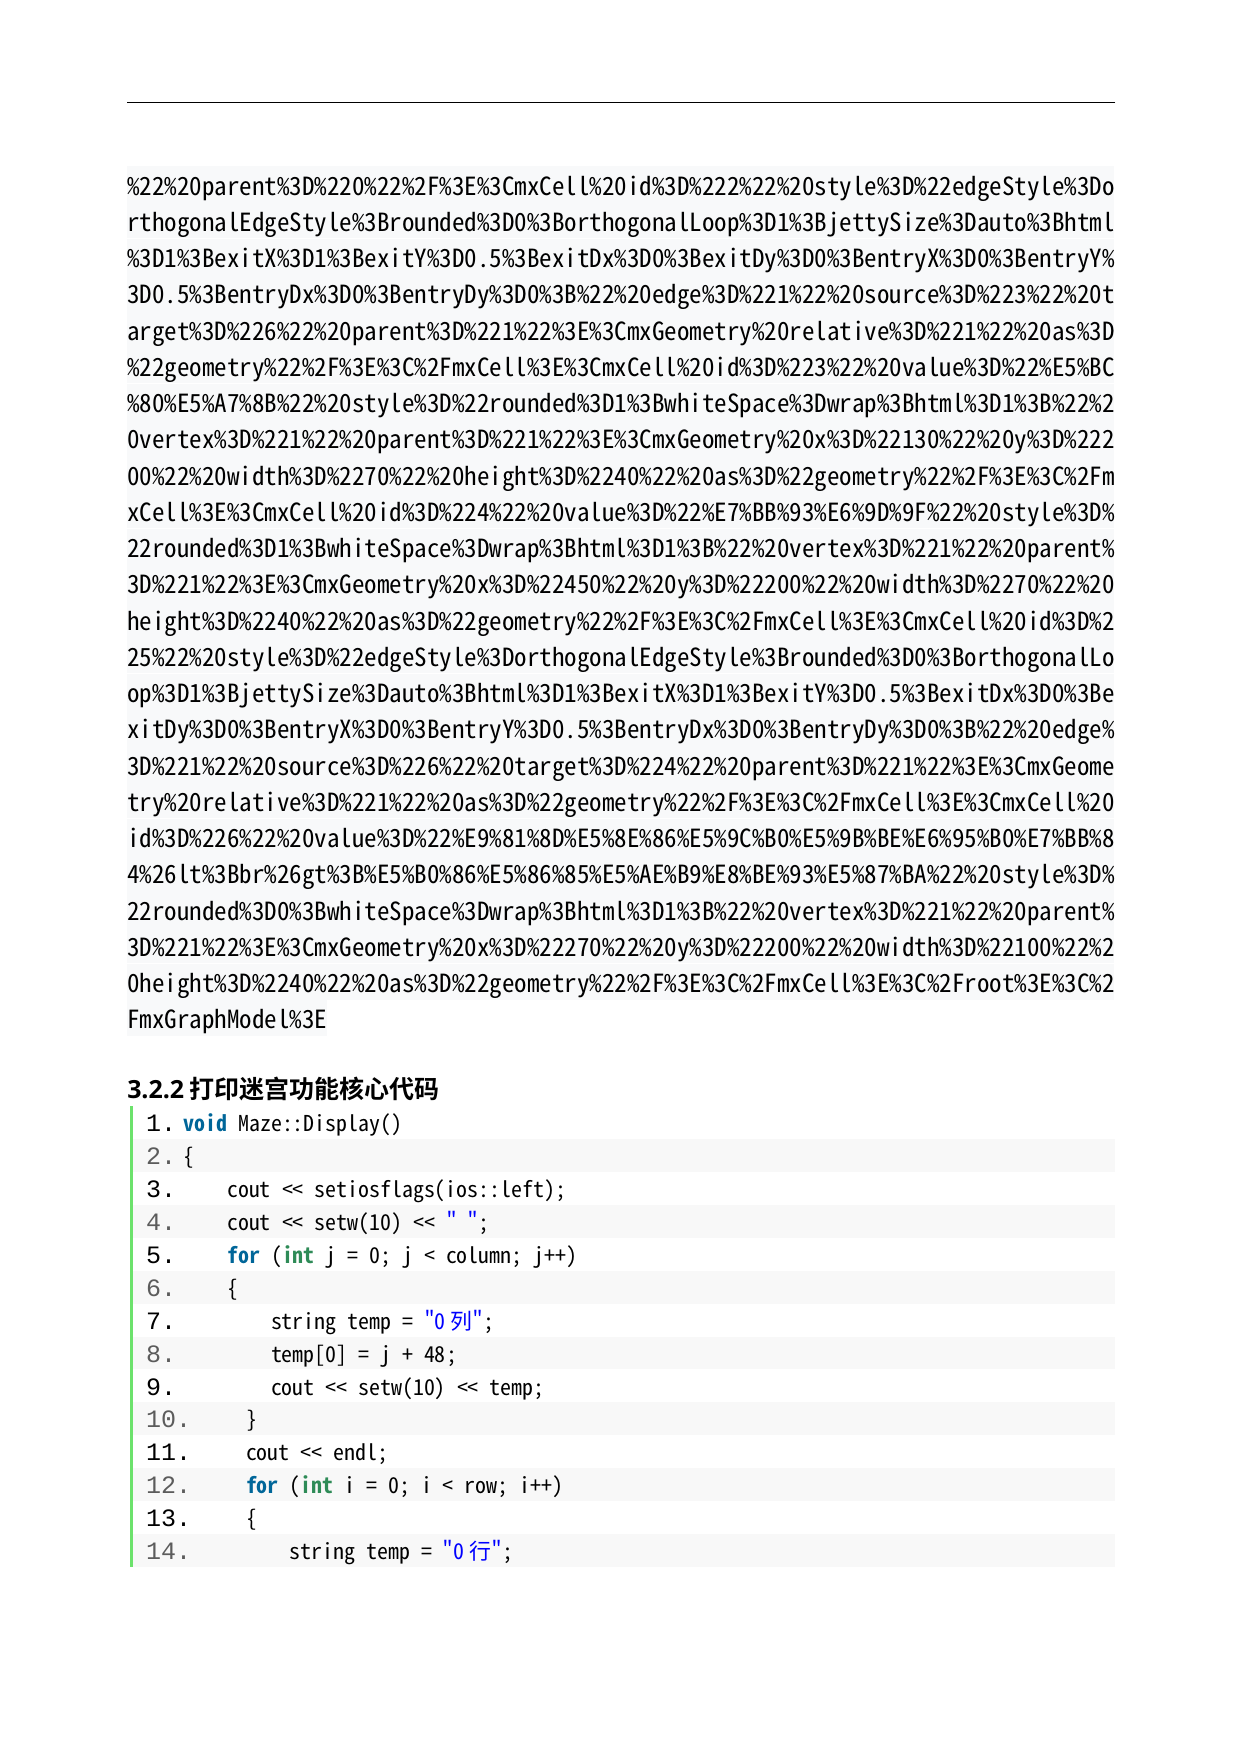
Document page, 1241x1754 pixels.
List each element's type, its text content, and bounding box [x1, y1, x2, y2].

list { [133, 1271, 1115, 1304]
list temp[0] = j + 48; [133, 1337, 1115, 1369]
list void Maze::Display() [133, 1106, 1115, 1139]
list for (int j = 0; j < column; j++) [133, 1238, 1115, 1271]
text %3CmxGraphModel%3E%3Croot%3E%3CmxCell%20id%3D%220%22%2F%3E%3CmxCell%20id%3D%221%22%20parent%3D%220%22%2F%3E%3CmxCell%20id%3D%222%22%20style%3D%22edgeStyle%3DorthogonalEdgeStyle%3Brounded%3D0%3BorthogonalLoop%3D1%3BjettySize%3Dauto%3Bhtml%3D1%3BexitX%3D1%3BexitY%3D0.5%3BexitDx%3D0%3BexitDy%3D0%3BentryX%3D0%3BentryY%3D0.5%3BentryDx%3D0%3BentryDy%3D0%3B%22%20edge%3D%221%22%20source%3D%223%22%20target%3D%226%22%20parent%3D%221%22%3E%3CmxGeometry%20relative%3D%221%22%20as%3D%22geometry%22%2F%3E%3C%2FmxCell%3E%3CmxCell%20id%3D%223%22%20value%3D%22%E5%BC%80%E5%A7%8B%22%20style%3D%22rounded%3D1%3BwhiteSpace%3Dwrap%3Bhtml%3D1%3B%22%20vertex%3D%221%22%20parent%3D%221%22%3E%3CmxGeometry%20x%3D%22130%22%20y%3D%22200%22%20width%3D%2270%22%20height%3D%2240%22%20as%3D%22geometry%22%2F%3E%3C%2FmxCell%3E%3CmxCell%20id%3D%224%22%20value%3D%22%E7%BB%93%E6%9D%9F%22%20style%3D%22rounded%3D1%3BwhiteSpace%3Dwrap%3Bhtml%3D1%3B%22%20vertex%3D%221%22%20parent%3D%221%22%3E%3CmxGeometry%20x%3D%22450%22%20y%3D%22200%22%20width%3D%2270%22%20height%3D%2240%22%20as%3D%22geometry%22%2F%3E%3C%2FmxCell%3E%3CmxCell%20id%3D%225%22%20style%3D%22edgeStyle%3DorthogonalEdgeStyle%3Brounded%3D0%3BorthogonalLoop%3D1%3BjettySize%3Dauto%3Bhtml%3D1%3BexitX%3D1%3BexitY%3D0.5%3BexitDx%3D0%3BexitDy%3D0%3BentryX%3D0%3BentryY%3D0.5%3BentryDx%3D0%3BentryDy%3D0%3B%22%20edge%3D%221%22%20source%3D%226%22%20target%3D%224%22%20parent%3D%221%22%3E%3CmxGeometry%20relative%3D%221%22%20as%3D%22geometry%22%2F%3E%3C%2FmxCell%3E%3CmxCell%20id%3D%226%22%20value%3D%22%E9%81%8D%E5%8E%86%E5%9C%B0%E5%9B%BE%E6%95%B0%E7%BB%84%26lt%3Bbr%26gt%3B%E5%B0%86%E5%86%85%E5%AE%B9%E8%BE%93%E5%87%BA%22%20style%3D%22rounded%3D0%3BwhiteSpace%3Dwrap%3Bhtml%3D1%3B%22%20vertex%3D%221%22%20parent%3D%221%22%3E%3CmxGeometry%20x%3D%22270%22%20y%3D%22200%22%20width%3D%22100%22%20height%3D%2240%22%20as%3D%22geometry%22%2F%3E%3C%2FmxCell%3E%3C%2Froot%3E%3C%2FmxGraphModel%3E [127, 166, 1115, 1036]
list cout << setw(10) << temp; [133, 1369, 1115, 1402]
text 3.2.2打印迷宫功能核心代码 [127, 1070, 1115, 1106]
list cout << endl; [133, 1435, 1115, 1468]
list string temp = "0列"; [133, 1304, 1115, 1337]
list } [133, 1402, 1115, 1435]
list cout << setiosflags(ios::left); [133, 1172, 1115, 1205]
list string temp = "0行"; [133, 1534, 1115, 1567]
list for (int i = 0; i < row; i++) [133, 1468, 1115, 1501]
list { [133, 1139, 1115, 1172]
list { [133, 1501, 1115, 1534]
list cout << setw(10) << " "; [133, 1205, 1115, 1238]
